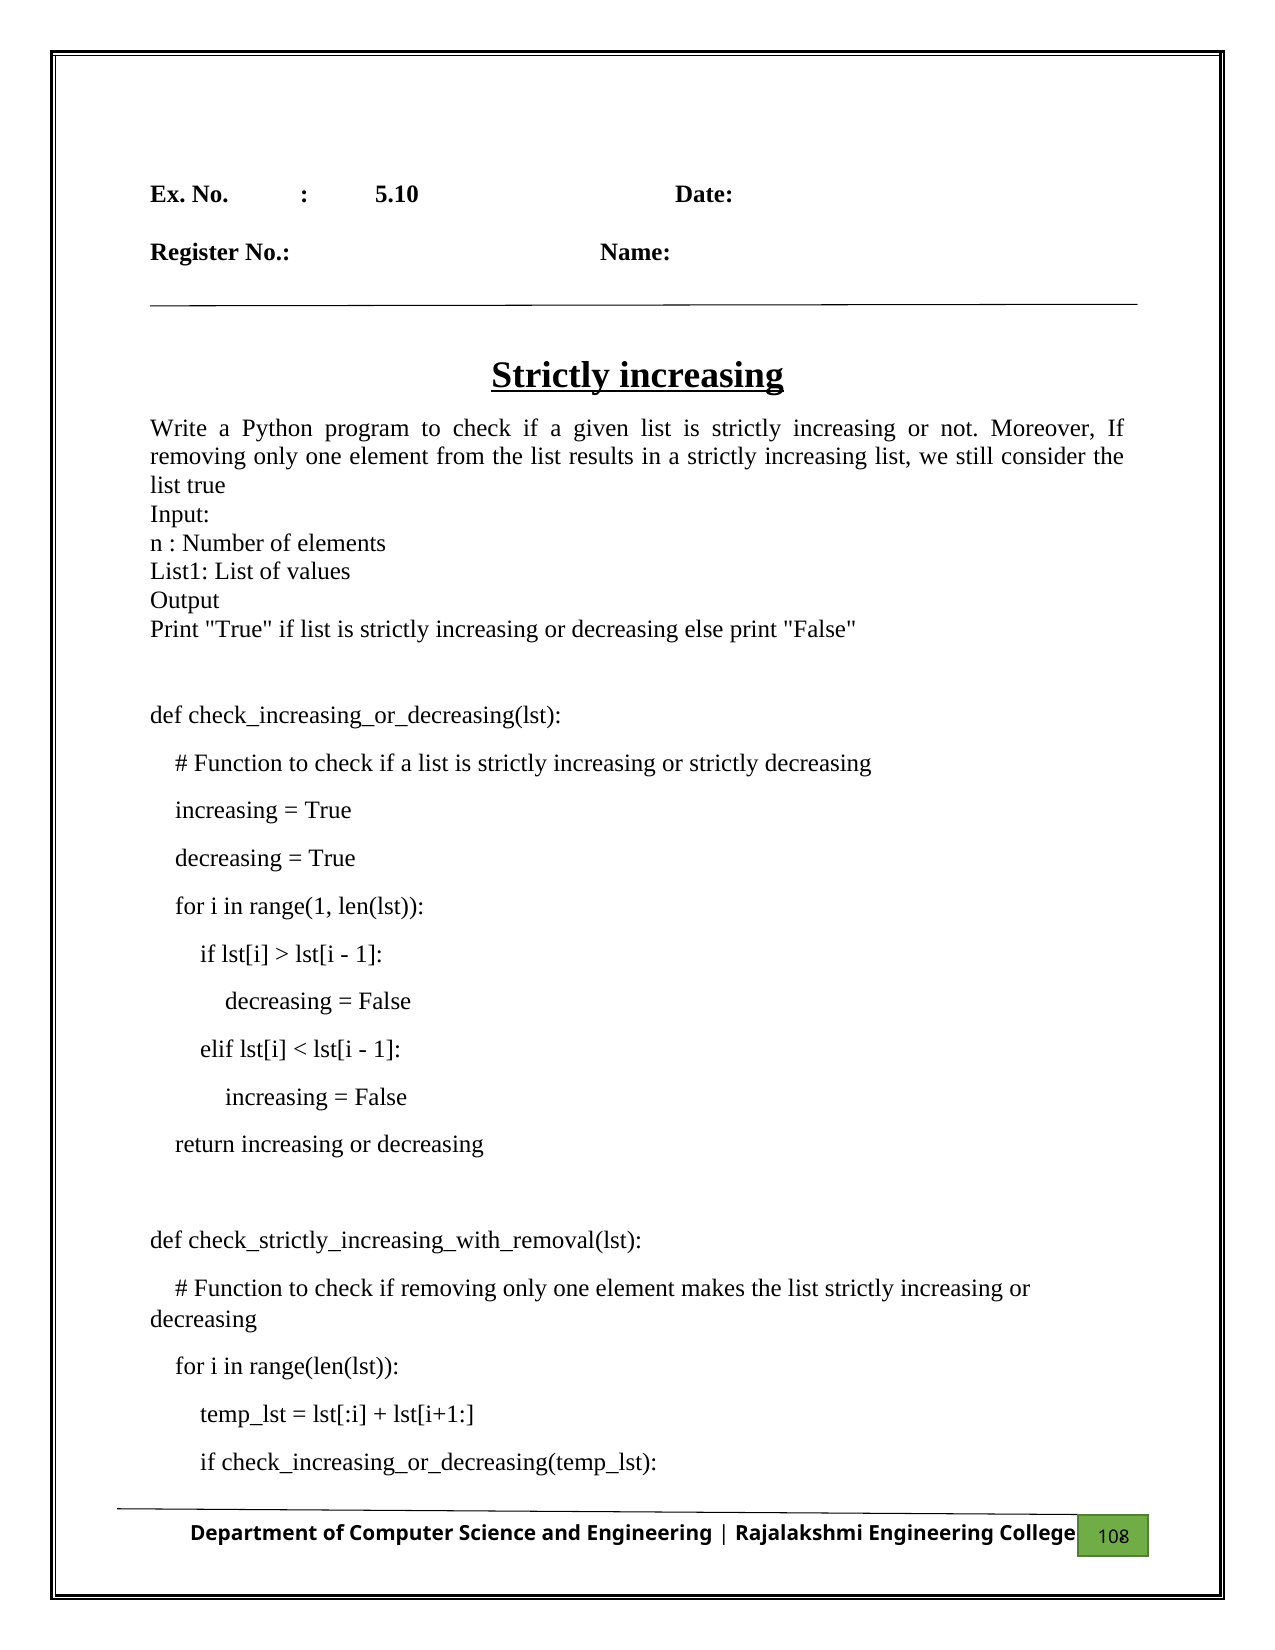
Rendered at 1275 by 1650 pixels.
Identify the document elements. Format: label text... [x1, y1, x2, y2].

text increasing = False [150, 1082, 1125, 1111]
text if check_increasing_or_decreasing(temp_lst): [150, 1447, 1125, 1476]
text def check_strictly_increasing_with_removal(lst): [150, 1225, 1125, 1254]
text Register No.: Name: [150, 237, 1125, 266]
text def check_increasing_or_decreasing(lst): [150, 700, 1125, 729]
text increasing = True [150, 796, 1125, 824]
text # Function to check if removing only one element makes the list strictly increasing or decreasing [150, 1273, 1125, 1332]
text Input: [150, 499, 1125, 528]
text elif lst[i] < lst[i - 1]: [150, 1034, 1125, 1063]
text return increasing or decreasing [150, 1129, 1125, 1158]
text for i in range(1, len(lst)): [150, 891, 1125, 920]
text if lst[i] > lst[i - 1]: [150, 939, 1125, 967]
text Strictly increasing [150, 353, 1125, 396]
text for i in range(len(lst)): [150, 1351, 1125, 1380]
text decreasing = False [150, 986, 1125, 1015]
text Ex. No. : 5.10 Date: [150, 179, 1125, 208]
text List1: List of values [150, 556, 1125, 585]
text temp_lst = lst[:i] + lst[i+1:] [150, 1399, 1125, 1428]
text Write a Python program to check if a given list is strictly increasing or not. Moreover, If removing only one element from the list results in a strictly increasing list, we still consider the list true [150, 413, 1125, 499]
text decreasing = True [150, 843, 1125, 872]
text Print "True" if list is strictly increasing or decreasing else print "False" [150, 614, 1125, 643]
text # Function to check if a list is strictly increasing or strictly decreasing [150, 748, 1125, 777]
text n : Number of elements [150, 528, 1125, 556]
text Output [150, 585, 1125, 614]
